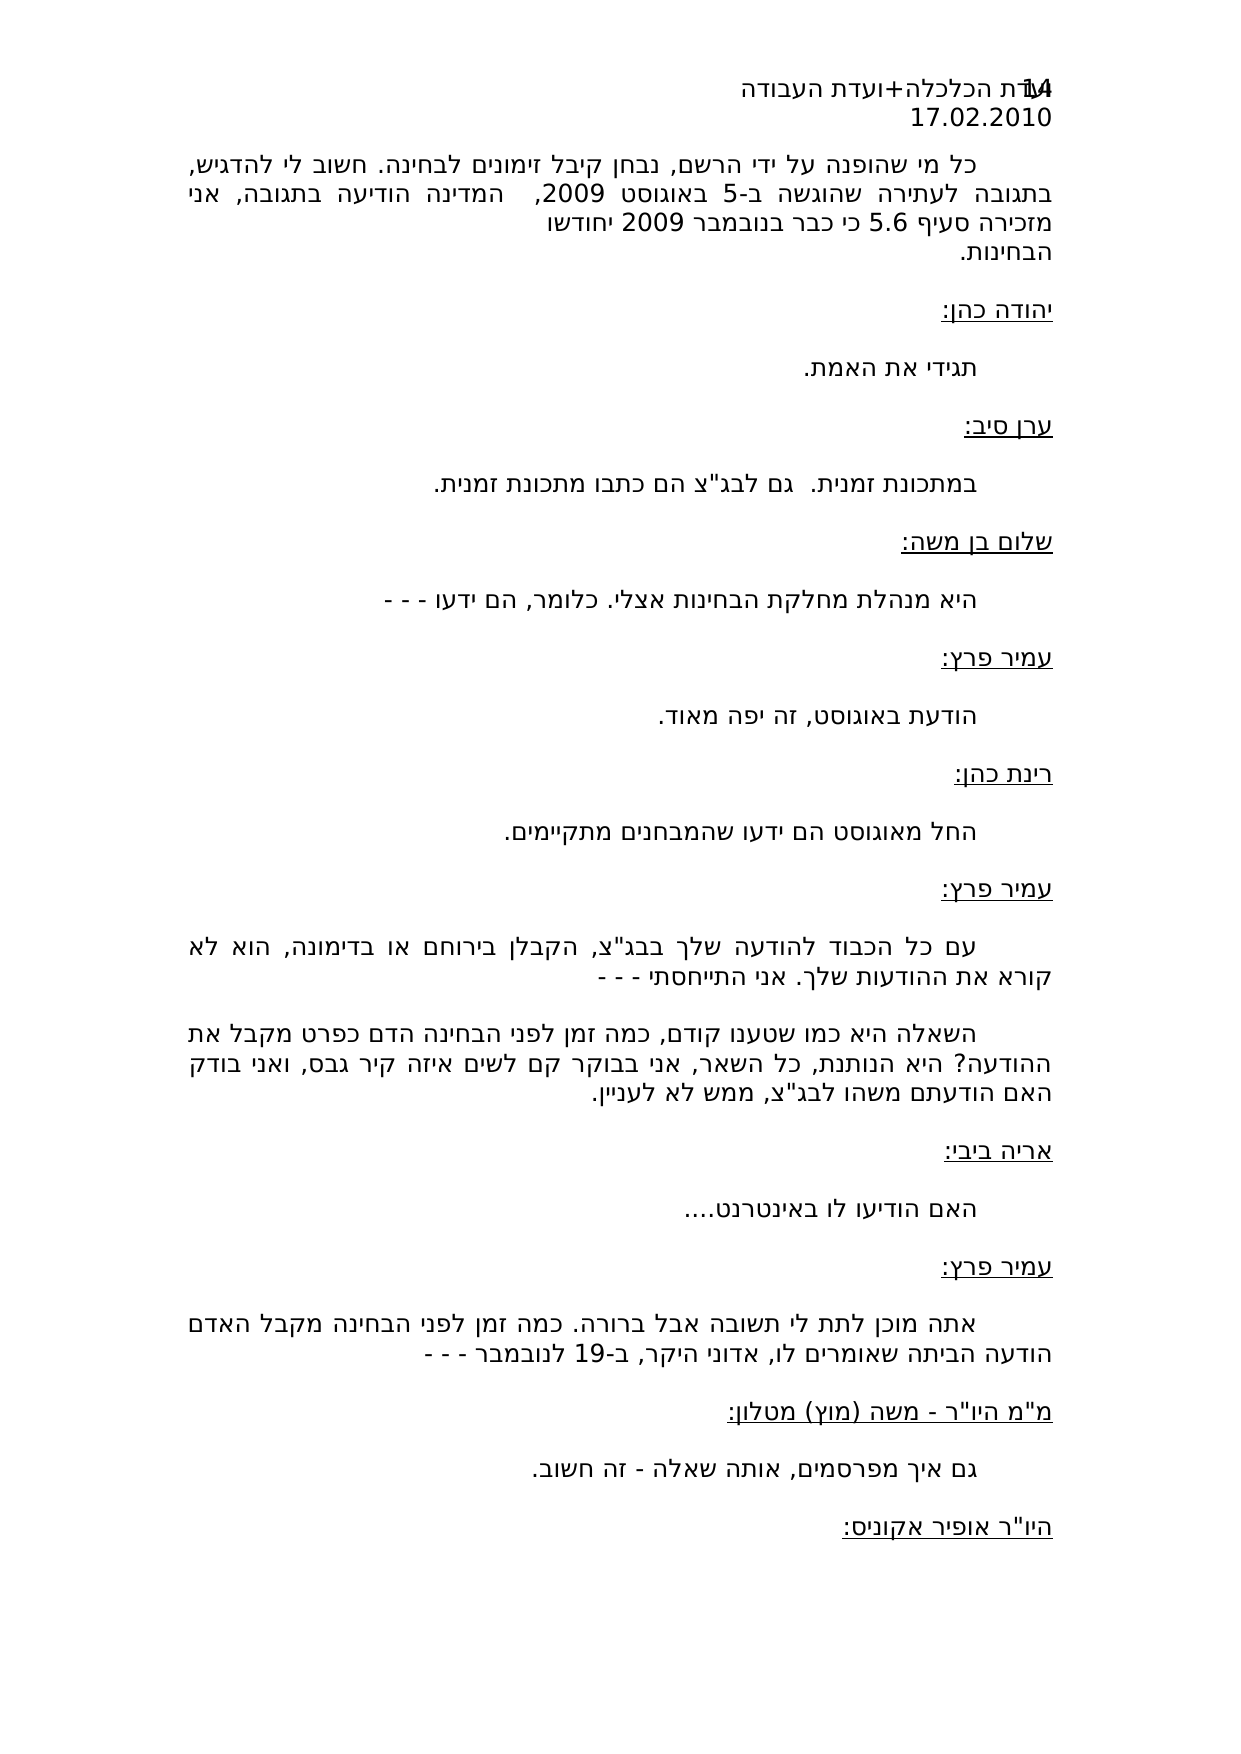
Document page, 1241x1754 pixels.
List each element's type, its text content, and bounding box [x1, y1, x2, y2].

text במתכונת זמנית. גם לבג"צ הם כתבו מתכונת זמנית. [187, 469, 1053, 498]
text תגידי את האמת. [187, 353, 1053, 382]
text היא מנהלת מחלקת הבחינות אצלי. כלומר, הם ידעו - - - [187, 585, 1053, 614]
text אריה ביבי: [187, 1136, 1053, 1165]
text עמיר פרץ: [187, 1252, 1053, 1281]
text ערן סיב: [187, 411, 1053, 440]
text כל מי שהופנה על ידי הרשם, נבחן קיבל זימונים לבחינה. חשוב לי להדגיש, בתגובה לעתירה שהוגשה ב-5 באוגוסט 2009, המדינה הודיעה בתגובה, אני מזכירה סעיף 5.6 כי כבר בנובמבר 2009 יחודשו [187, 150, 1053, 237]
text שלום בן משה: [187, 527, 1053, 556]
text יהודה כהן: [187, 295, 1053, 324]
text אתה מוכן לתת לי תשובה אבל ברורה. כמה זמן לפני הבחינה מקבל האדם הודעה הביתה שאומרים לו, אדוני היקר, ב-19 לנובמבר - - - [187, 1309, 1053, 1368]
text החל מאוגוסט הם ידעו שהמבחנים מתקיימים. [187, 817, 1053, 846]
text היו"ר אופיר אקוניס: [187, 1512, 1053, 1542]
text מ"מ היו"ר - משה (מוץ) מטלון: [187, 1397, 1053, 1426]
text הודעת באוגוסט, זה יפה מאוד. [187, 701, 1053, 730]
text רינת כהן: [187, 759, 1053, 788]
text השאלה היא כמו שטענו קודם, כמה זמן לפני הבחינה הדם כפרט מקבל את ההודעה? היא הנותנת, כל השאר, אני בבוקר קם לשים איזה קיר גבס, ואני בודק האם הודעתם משהו לבג"צ, ממש לא לעניין. [187, 1019, 1053, 1107]
text עמיר פרץ: [187, 643, 1053, 672]
text עמיר פרץ: [187, 874, 1053, 904]
text עם כל הכבוד להודעה שלך בבג"צ, הקבלן בירוחם או בדימונה, הוא לא קורא את ההודעות שלך. אני התייחסתי - - - [187, 932, 1053, 991]
text האם הודיעו לו באינטרנט.... [187, 1194, 1053, 1223]
text גם איך מפרסמים, אותה שאלה - זה חשוב. [187, 1454, 1053, 1484]
text הבחינות. [187, 237, 1053, 267]
